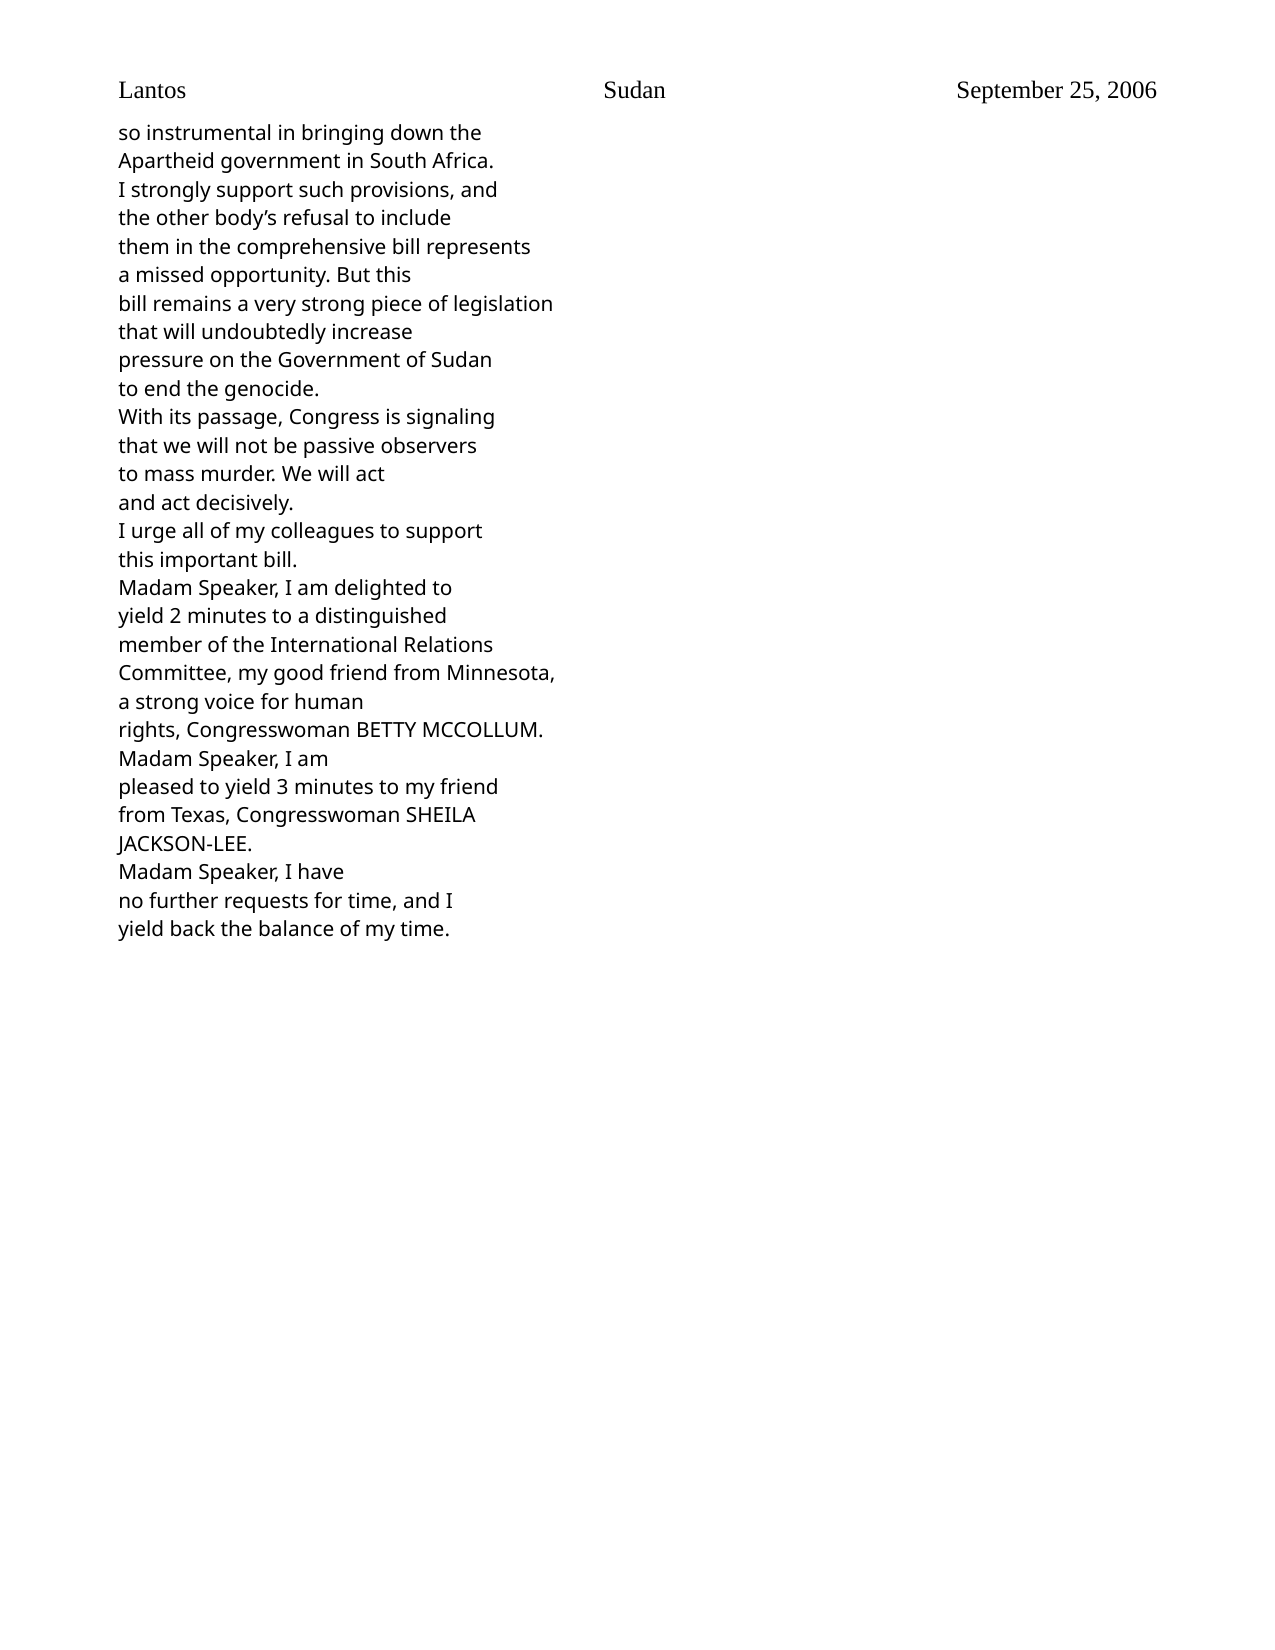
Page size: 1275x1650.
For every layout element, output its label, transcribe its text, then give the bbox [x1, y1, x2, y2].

text yield 2 minutes to a distinguished [118, 602, 1157, 630]
text member of the International Relations [118, 630, 1157, 658]
text from Texas, Congresswoman SHEILA [118, 801, 1157, 829]
text JACKSON-LEE. [118, 829, 1157, 857]
text to end the genocide. [118, 374, 1157, 402]
text Madam Speaker, I have [118, 857, 1157, 886]
text Madam Speaker, I am delighted to [118, 573, 1157, 602]
text I strongly support such provisions, and [118, 175, 1157, 203]
text pressure on the Government of Sudan [118, 346, 1157, 374]
text a strong voice for human [118, 687, 1157, 715]
text this important bill. [118, 545, 1157, 573]
text With its passage, Congress is signaling [118, 402, 1157, 431]
text a missed opportunity. But this [118, 260, 1157, 289]
text that will undoubtedly increase [118, 317, 1157, 346]
text the other body’s refusal to include [118, 203, 1157, 232]
text pleased to yield 3 minutes to my friend [118, 772, 1157, 801]
text Committee, my good friend from Minnesota, [118, 658, 1157, 687]
text so instrumental in bringing down the [118, 118, 1157, 147]
text bill remains a very strong piece of legislation [118, 289, 1157, 317]
text I urge all of my colleagues to support [118, 516, 1157, 545]
text Apartheid government in South Africa. [118, 147, 1157, 175]
text to mass murder. We will act [118, 459, 1157, 488]
text Madam Speaker, I am [118, 744, 1157, 772]
text no further requests for time, and I [118, 886, 1157, 914]
text yield back the balance of my time. [118, 914, 1157, 943]
text rights, Congresswoman BETTY MCCOLLUM. [118, 715, 1157, 744]
text that we will not be passive observers [118, 431, 1157, 459]
text and act decisively. [118, 488, 1157, 516]
text them in the comprehensive bill represents [118, 232, 1157, 260]
